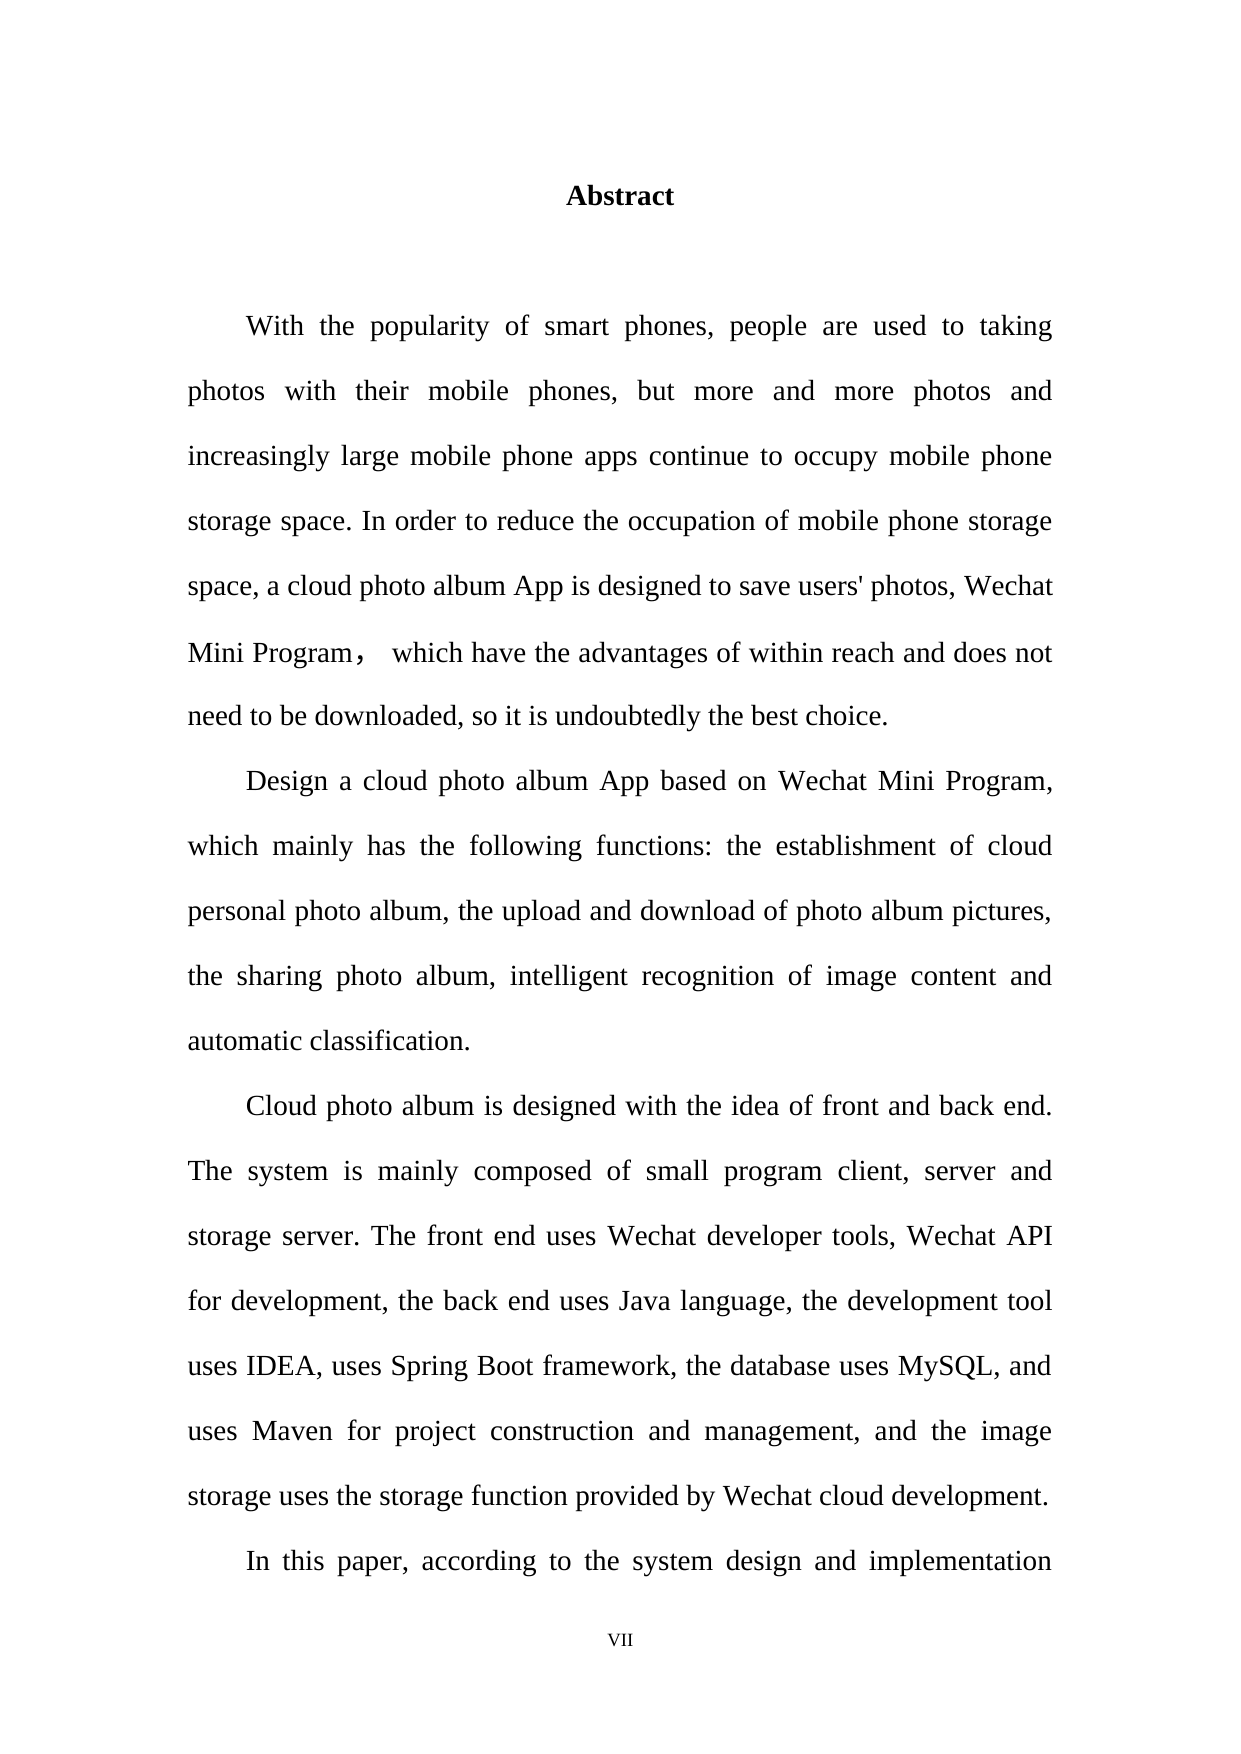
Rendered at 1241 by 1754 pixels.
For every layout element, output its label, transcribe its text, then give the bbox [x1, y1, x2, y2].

text Design a cloud photo album App based on Wechat Mini Program, which mainly has the following functions: the establishment of cloud personal photo album, the upload and download of photo album pictures, the sharing photo album, intelligent recognition of image content and automatic classification. [187, 747, 1053, 1072]
text Abstract [187, 162, 1053, 227]
text With the popularity of smart phones, people are used to taking photos with their mobile phones, but more and more photos and increasingly large mobile phone apps continue to occupy mobile phone storage space. In order to reduce the occupation of mobile phone storage space, a cloud photo album App is designed to save users' photos, Wechat Mini Program， which have the advantages of within reach and does not need to be downloaded, so it is undoubtedly the best choice. [187, 292, 1053, 747]
text Cloud photo album is designed with the idea of front and back end. The system is mainly composed of small program client, server and storage server. The front end uses Wechat developer tools, Wechat API for development, the back end uses Java language, the development tool uses IDEA, uses Spring Boot framework, the database uses MySQL, and uses Maven for project construction and management, and the image storage uses the storage function provided by Wechat cloud development. [187, 1072, 1053, 1527]
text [187, 1527, 1053, 1592]
